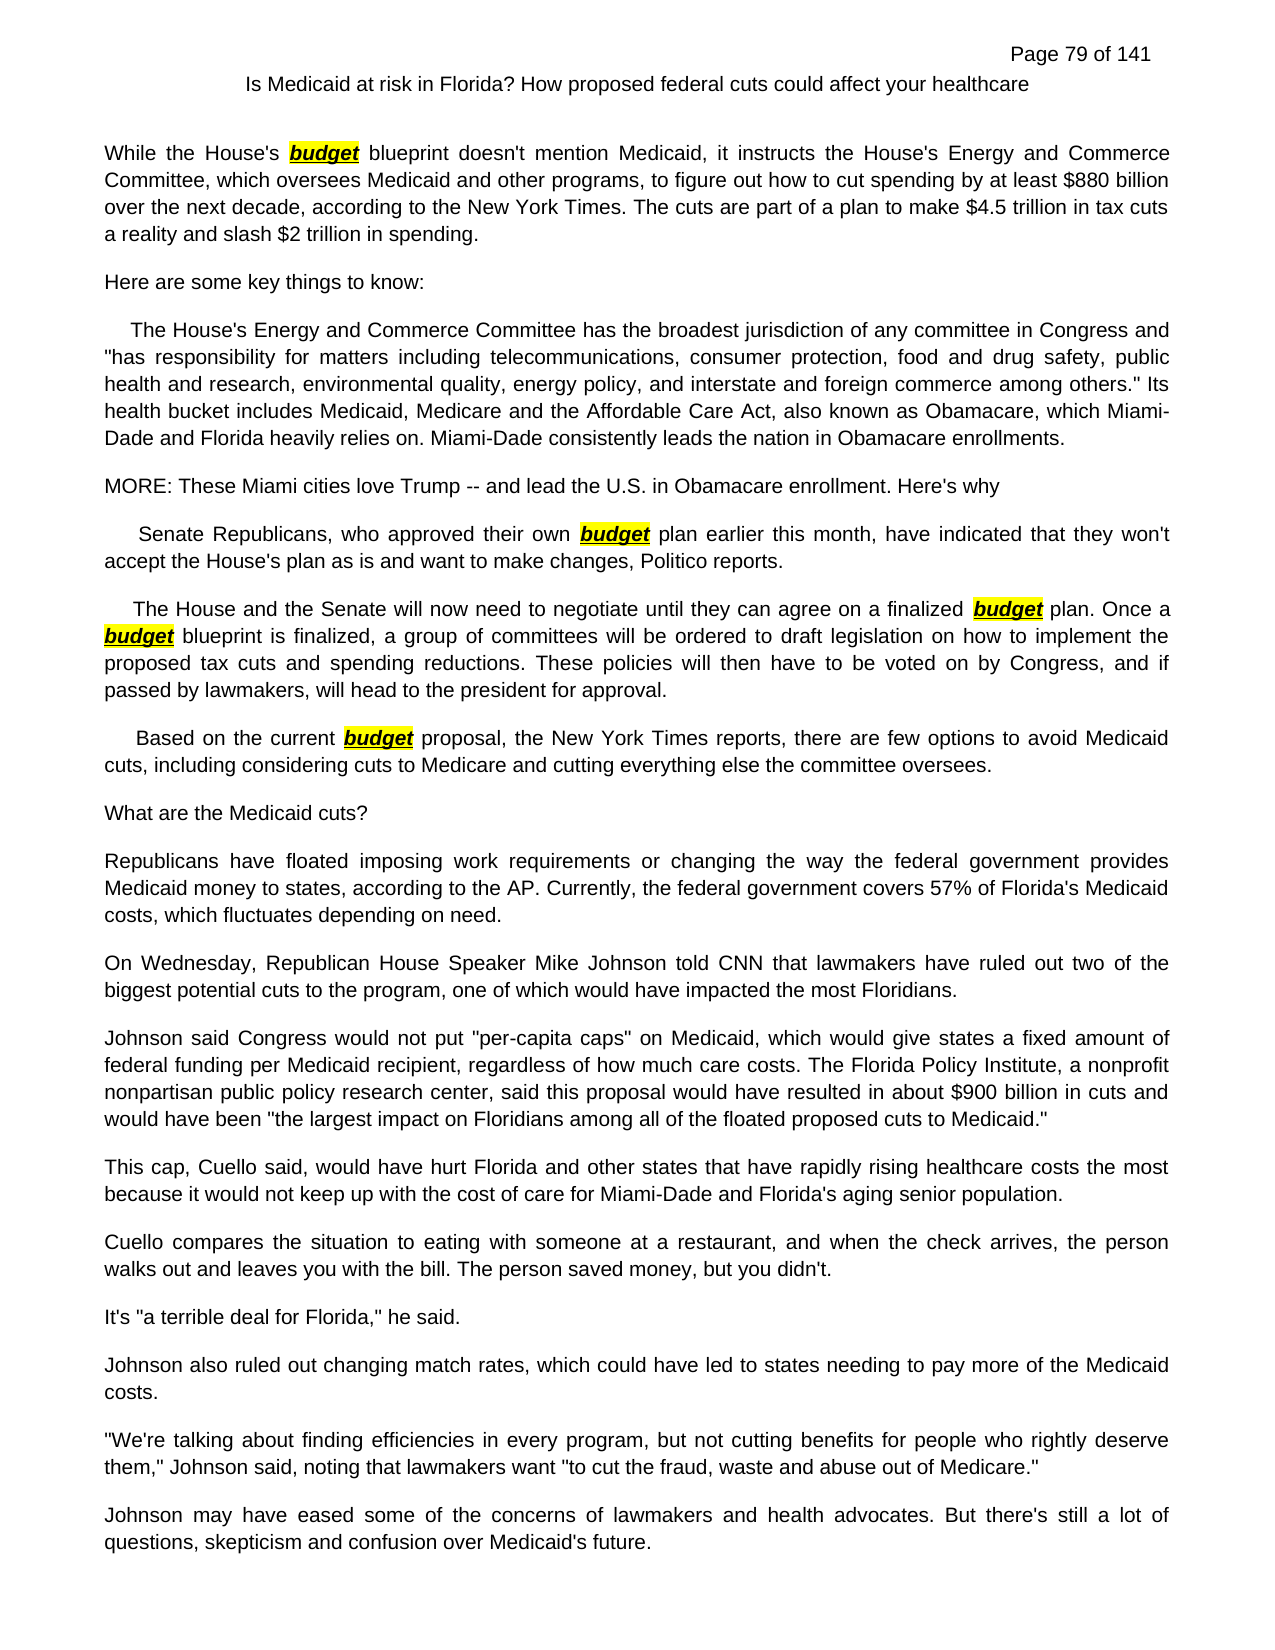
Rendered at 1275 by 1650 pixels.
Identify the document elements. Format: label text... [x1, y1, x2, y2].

text What are the Medicaid cuts? [104, 798, 1171, 825]
text MORE: These Miami cities love Trump -- and lead the U.S. in Obamacare enrollment. Here's why [104, 471, 1171, 498]
text Johnson may have eased some of the concerns of lawmakers and health advocates. But there's still a lot of questions, skepticism and confusion over Medicaid's future. [104, 1500, 1171, 1554]
text Cuello compares the situation to eating with someone at a restaurant, and when the check arrives, the person walks out and leaves you with the bill. The person saved money, but you didn't. [104, 1227, 1171, 1281]
text This cap, Cuello said, would have hurt Florida and other states that have rapidly rising healthcare costs the most because it would not keep up with the cost of care for Miami-Dade and Florida's aging senior population. [104, 1152, 1171, 1206]
text Senate Republicans, who approved their own budget plan earlier this month, have indicated that they won't accept the House's plan as is and want to make changes, Politico reports. [104, 519, 1171, 573]
text It's "a terrible deal for Florida," he said. [104, 1302, 1171, 1329]
text "We're talking about finding efficiencies in every program, but not cutting benefits for people who rightly deserve them," Johnson said, noting that lawmakers want "to cut the fraud, waste and abuse out of Medicare." [104, 1425, 1171, 1479]
text Here are some key things to know: [104, 267, 1171, 294]
text While the House's budget blueprint doesn't mention Medicaid, it instructs the House's Energy and Commerce Committee, which oversees Medicaid and other programs, to figure out how to cut spending by at least $880 billion over the next decade, according to the New York Times. The cuts are part of a plan to make $4.5 trillion in tax cuts a reality and slash $2 trillion in spending. [104, 137, 1171, 246]
text The House and the Senate will now need to negotiate until they can agree on a finalized budget plan. Once a budget blueprint is finalized, a group of committees will be ordered to draft legislation on how to implement the proposed tax cuts and spending reductions. These policies will then have to be voted on by Congress, and if passed by lawmakers, will head to the president for approval. [104, 594, 1171, 702]
text Republicans have floated imposing work requirements or changing the way the federal government provides Medicaid money to states, according to the AP. Currently, the federal government covers 57% of Florida's Medicaid costs, which fluctuates depending on need. [104, 846, 1171, 927]
text On Wednesday, Republican House Speaker Mike Johnson told CNN that lawmakers have ruled out two of the biggest potential cuts to the program, one of which would have impacted the most Floridians. [104, 948, 1171, 1002]
text Johnson also ruled out changing match rates, which could have led to states needing to pay more of the Medicaid costs. [104, 1350, 1171, 1404]
text Based on the current budget proposal, the New York Times reports, there are few options to avoid Medicaid cuts, including considering cuts to Medicare and cutting everything else the committee oversees. [104, 723, 1171, 777]
text Johnson said Congress would not put "per-capita caps" on Medicaid, which would give states a fixed amount of federal funding per Medicaid recipient, regardless of how much care costs. The Florida Policy Institute, a nonprofit nonpartisan public policy research center, said this proposal would have resulted in about $900 billion in cuts and would have been "the largest impact on Floridians among all of the floated proposed cuts to Medicaid." [104, 1023, 1171, 1131]
text The House's Energy and Commerce Committee has the broadest jurisdiction of any committee in Congress and "has responsibility for matters including telecommunications, consumer protection, food and drug safety, public health and research, environmental quality, energy policy, and interstate and foreign commerce among others." Its health bucket includes Medicaid, Medicare and the Affordable Care Act, also known as Obamacare, which Miami-Dade and Florida heavily relies on. Miami-Dade consistently leads the nation in Obamacare enrollments. [104, 314, 1171, 450]
